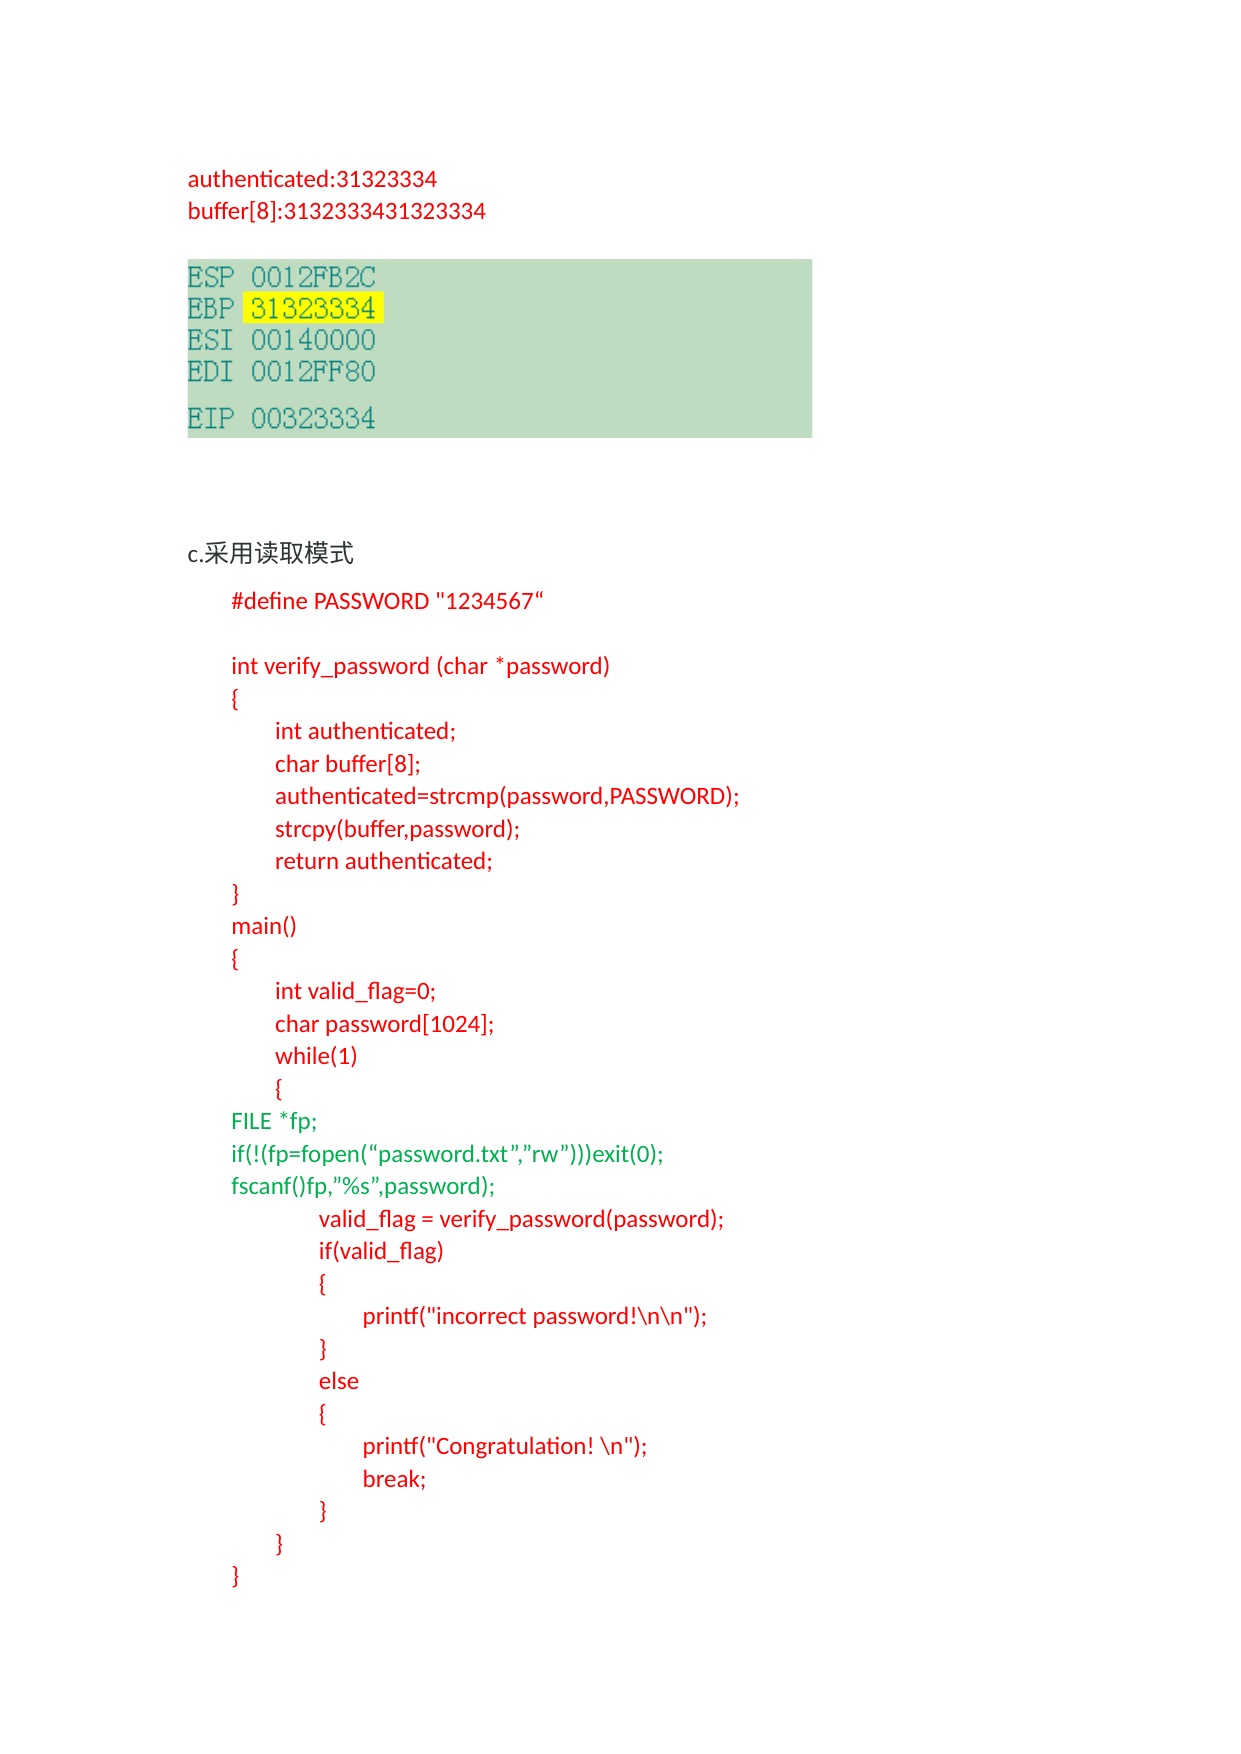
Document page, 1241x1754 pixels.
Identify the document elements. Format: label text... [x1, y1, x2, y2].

text char password[1024]; [187, 1007, 1053, 1039]
text { [187, 1397, 1053, 1429]
text printf("incorrect password!\n\n"); [187, 1299, 1053, 1332]
text } [187, 1559, 1053, 1592]
text if(!(fp=fopen(“password.txt”,”rw”)))exit(0); [187, 1137, 1053, 1169]
text printf("Congratulation! \n"); [187, 1429, 1053, 1462]
text strcpy(buffer,password); [187, 812, 1053, 844]
text break; [187, 1462, 1053, 1494]
text char buffer[8]; [187, 747, 1053, 779]
text { [187, 682, 1053, 714]
text return authenticated; [187, 844, 1053, 877]
text if(valid_flag) [187, 1234, 1053, 1267]
text { [187, 1267, 1053, 1299]
text FILE *fp; [187, 1104, 1053, 1137]
picture [187, 259, 813, 438]
text buffer[8]:3132333431323334 [187, 194, 1053, 227]
text fscanf()fp,”%s”,password); [187, 1169, 1053, 1202]
text { [187, 1072, 1053, 1104]
text #define PASSWORD "1234567“ [187, 584, 1053, 617]
list authenticated:31323334 [187, 162, 1053, 194]
text authenticated=strcmp(password,PASSWORD); [187, 779, 1053, 812]
text else [187, 1364, 1053, 1397]
text valid_flag = verify_password(password); [187, 1202, 1053, 1234]
text } [187, 877, 1053, 909]
text int valid_flag=0; [187, 974, 1053, 1007]
text while(1) [187, 1039, 1053, 1072]
text } [187, 1494, 1053, 1527]
text } [187, 1332, 1053, 1364]
text int verify_password (char *password) [187, 649, 1053, 682]
text main() [187, 909, 1053, 942]
text int authenticated; [187, 714, 1053, 747]
text { [187, 942, 1053, 974]
text } [187, 1527, 1053, 1559]
text c.采用读取模式 [187, 519, 1053, 584]
